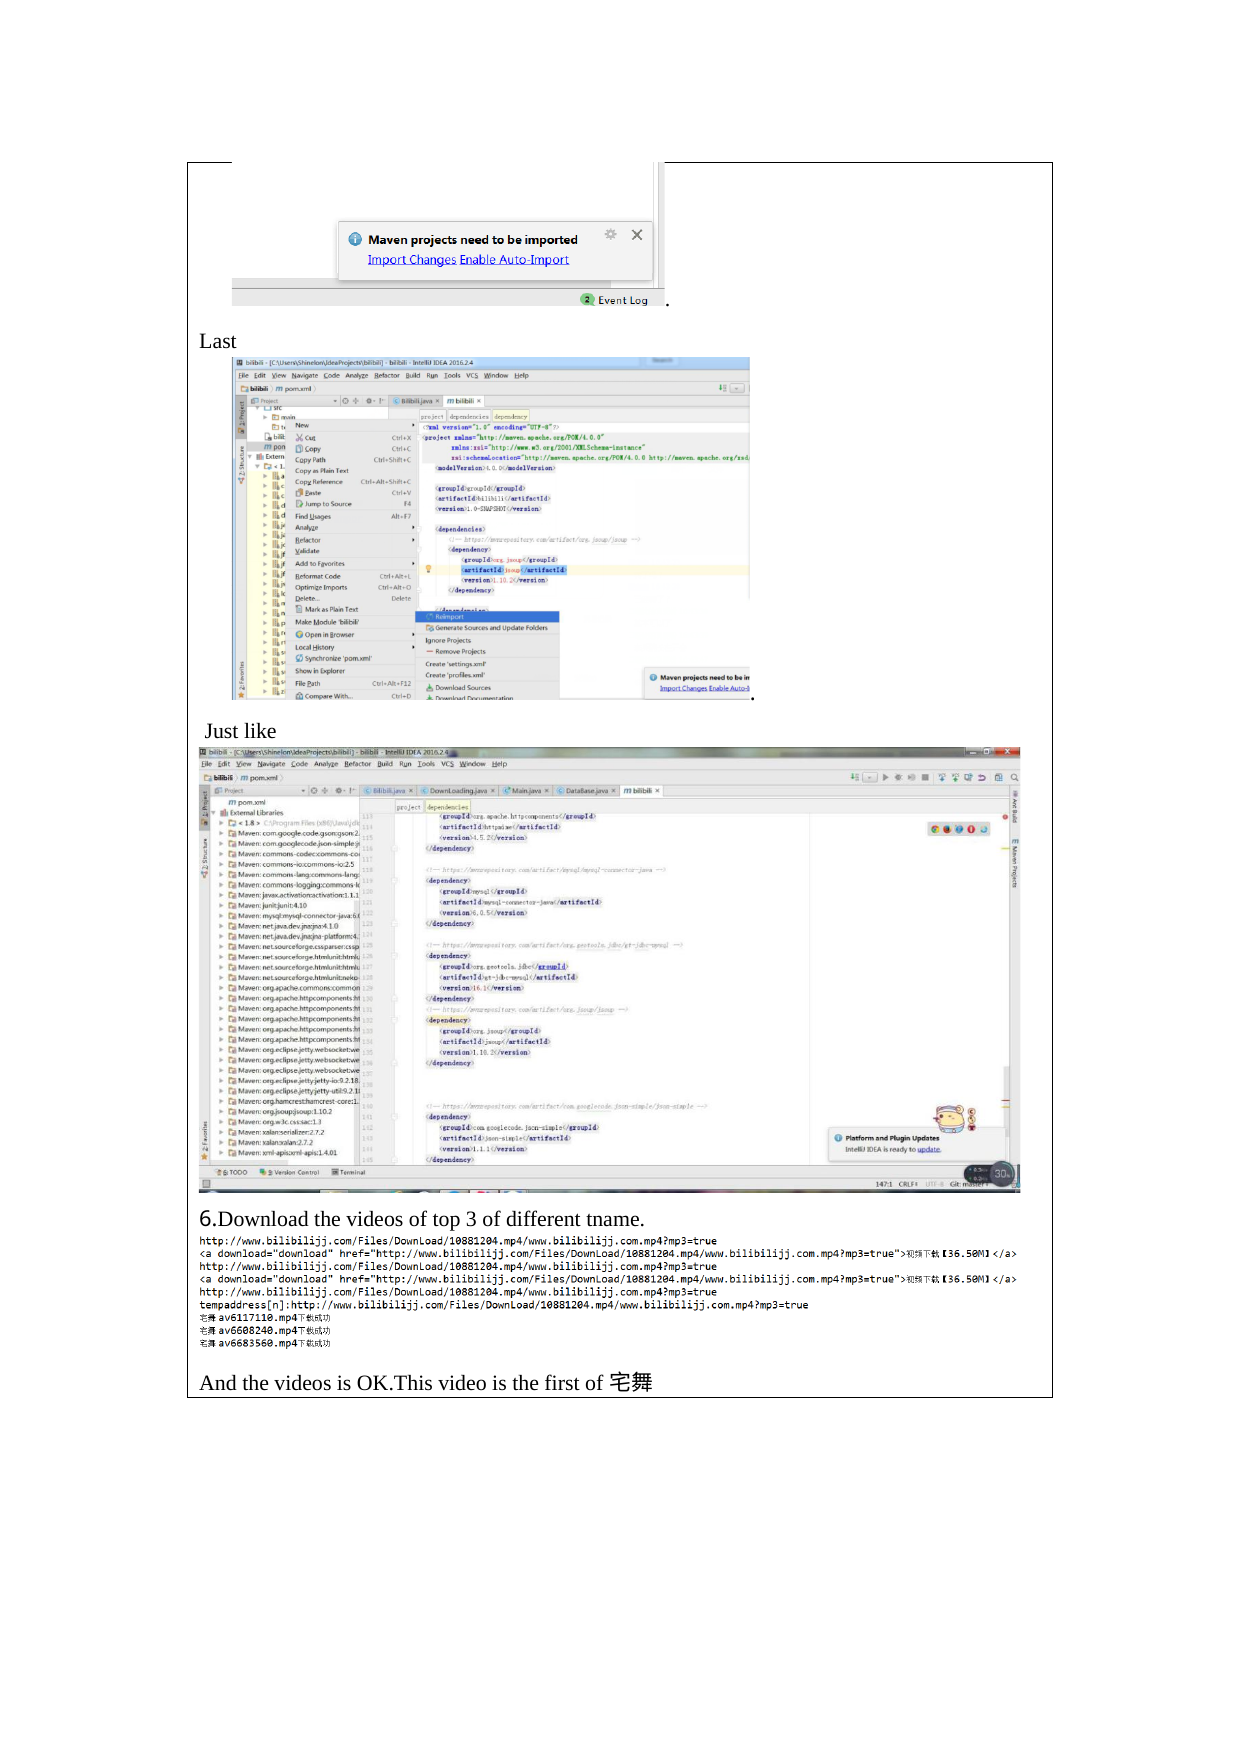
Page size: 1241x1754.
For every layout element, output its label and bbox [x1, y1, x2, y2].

picture [198, 1234, 1040, 1357]
picture [231, 357, 750, 700]
picture [198, 747, 1021, 1193]
table_cell [188, 163, 1052, 1397]
picture [231, 162, 665, 306]
